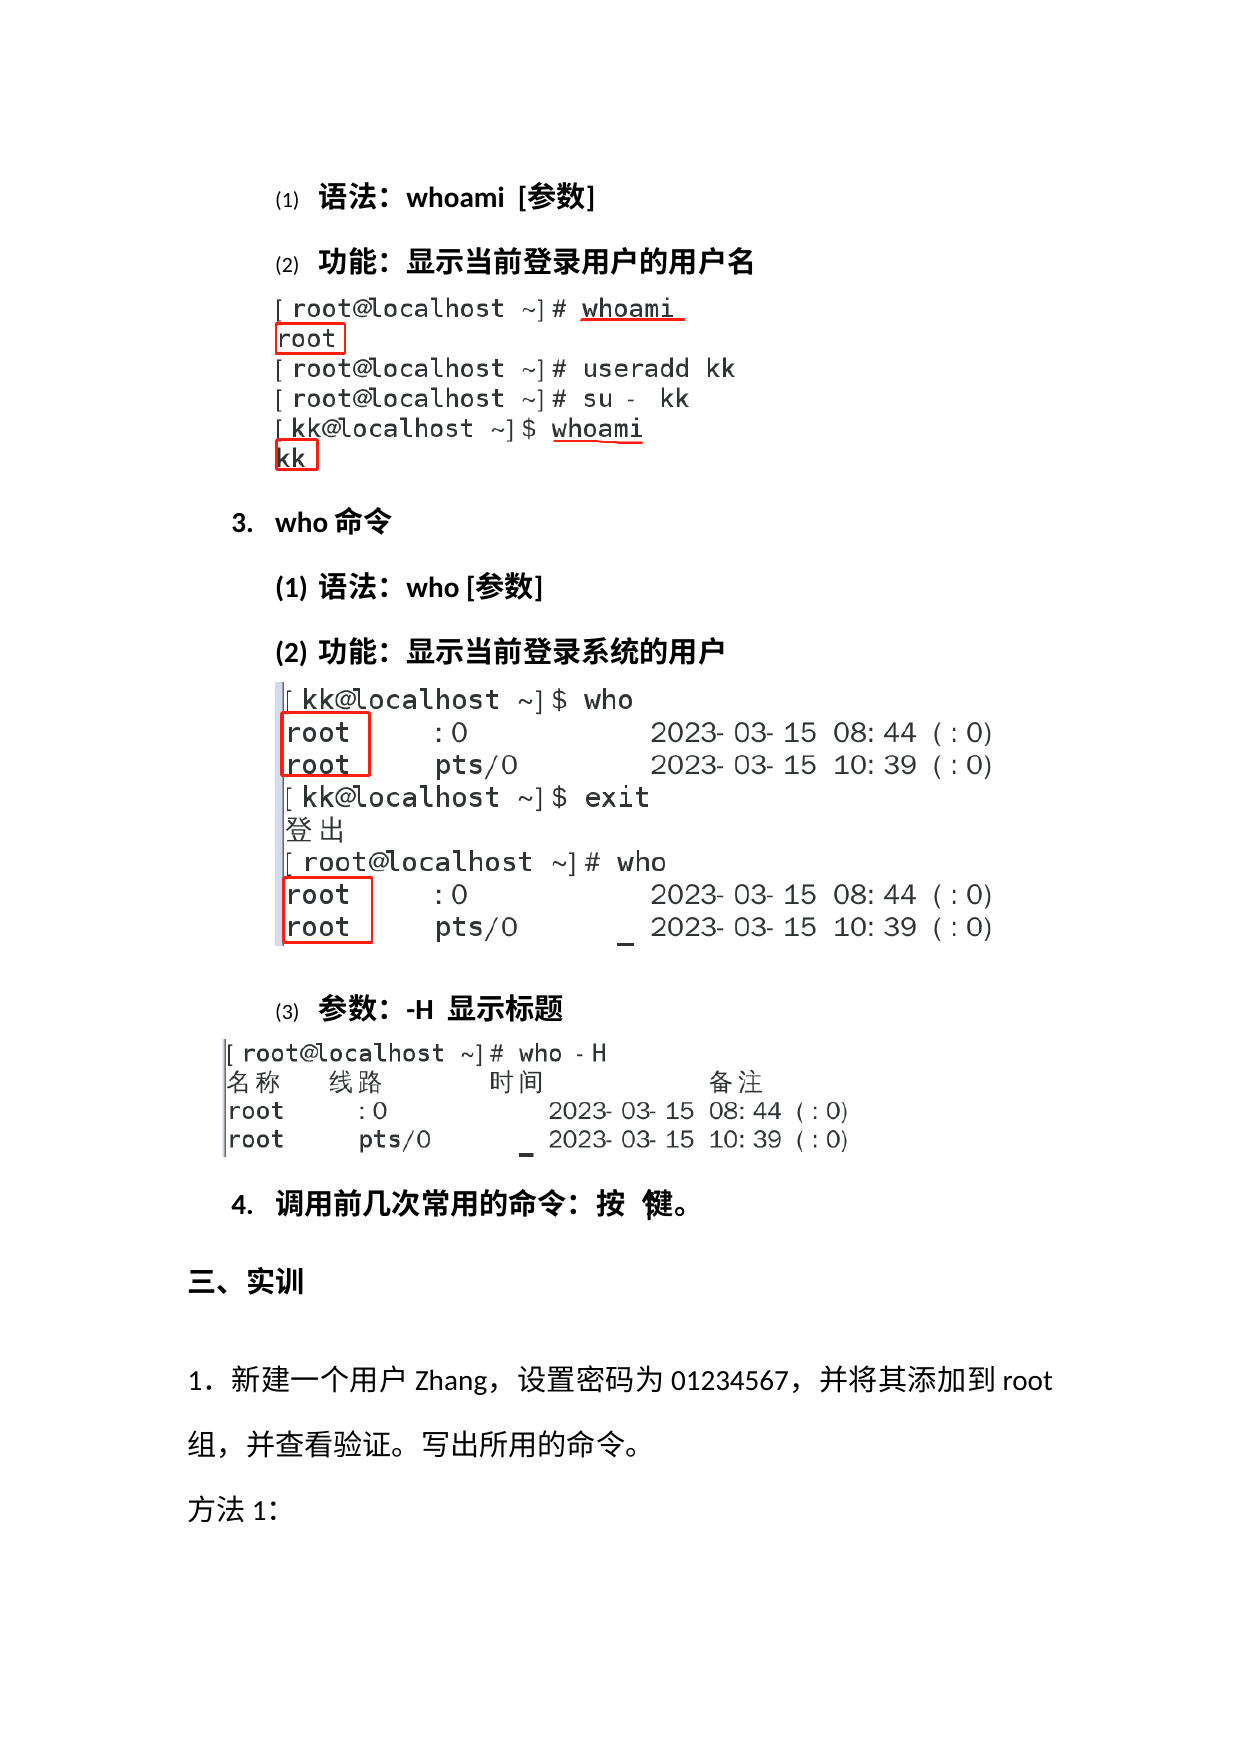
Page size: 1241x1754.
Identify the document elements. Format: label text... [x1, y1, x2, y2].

list 新建一个用户Zhang，设置密码为01234567，并将其添加到root组，并查看验证。写出所用的命令。 [187, 1346, 1053, 1476]
subtitle 三、实训 [187, 1247, 1053, 1312]
picture [275, 682, 1027, 946]
list 语法：whoami [参数] [231, 162, 1053, 227]
list who命令 [187, 487, 1053, 552]
picture [275, 292, 939, 472]
list 语法：who [参数] [231, 552, 1053, 617]
list 调用前几次常用的命令：按 键。 [187, 1169, 1053, 1234]
list 参数：-H 显示标题 [231, 974, 1053, 1039]
list 方法1： [187, 1476, 1053, 1541]
list 功能：显示当前登录系统的用户 [231, 617, 1053, 682]
picture [222, 1039, 853, 1157]
list 功能：显示当前登录用户的用户名 [231, 227, 1053, 292]
